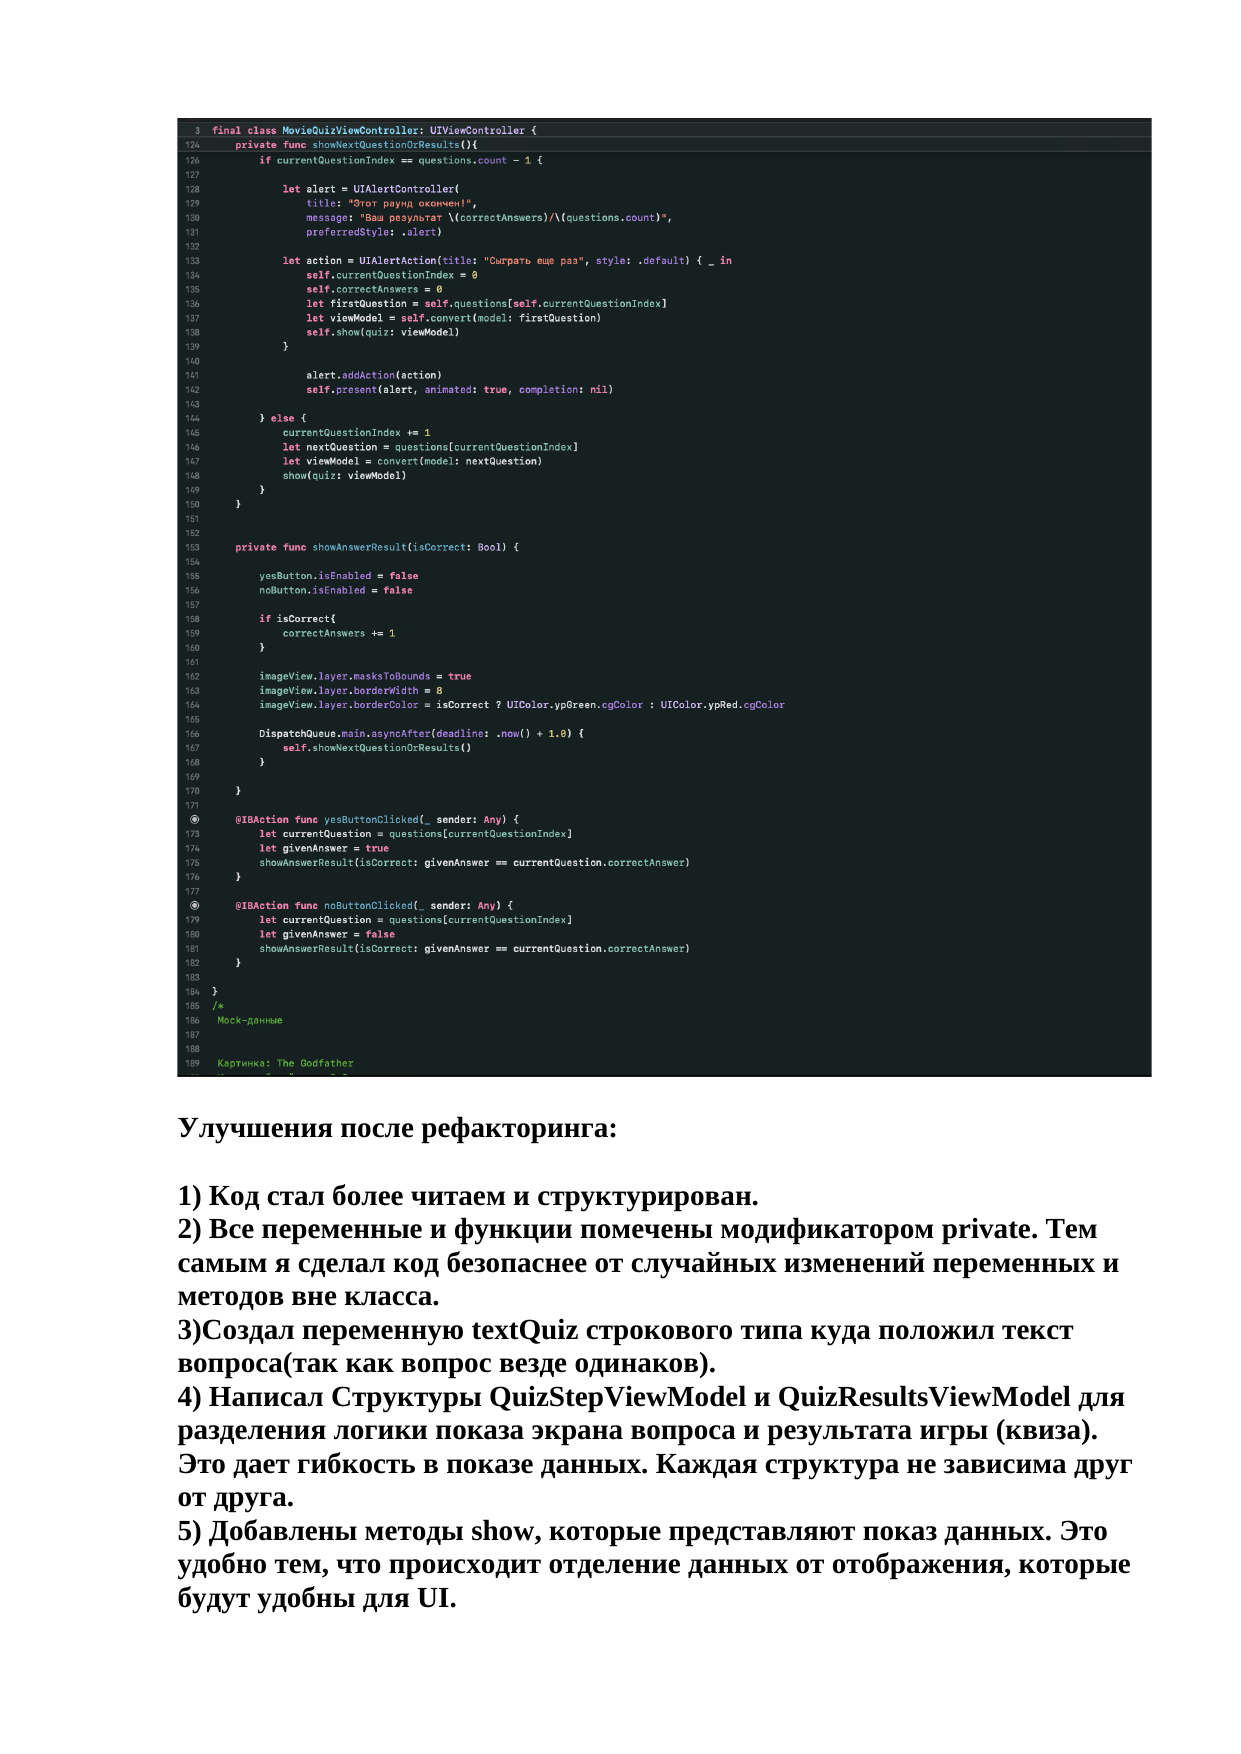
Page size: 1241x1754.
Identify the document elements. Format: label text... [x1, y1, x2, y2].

text 3)Создал переменную textQuiz строкового типа куда положил текст вопроса(так как вопрос везде одинаков). [177, 1312, 1152, 1379]
text 2) Все переменные и функции помечены модификатором private. Тем самым я сделал код безопаснее от случайных изменений переменных и методов вне класса. [177, 1211, 1152, 1312]
picture [177, 118, 1152, 1077]
text 4) Написал Структуры QuizStepViewModel и QuizResultsViewModel для разделения логики показа экрана вопроса и результата игры (квиза). Это дает гибкость в показе данных. Каждая структура не зависима друг от друга. 5) Добавлены методы show, которые представляют показ данных. Это удобно тем, что происходит отделение данных от отображения, которые будут удобны для UI. [177, 1379, 1152, 1614]
text Улучшения после рефакторинга: 1) Код стал более читаем и структурирован. [177, 1111, 1152, 1211]
